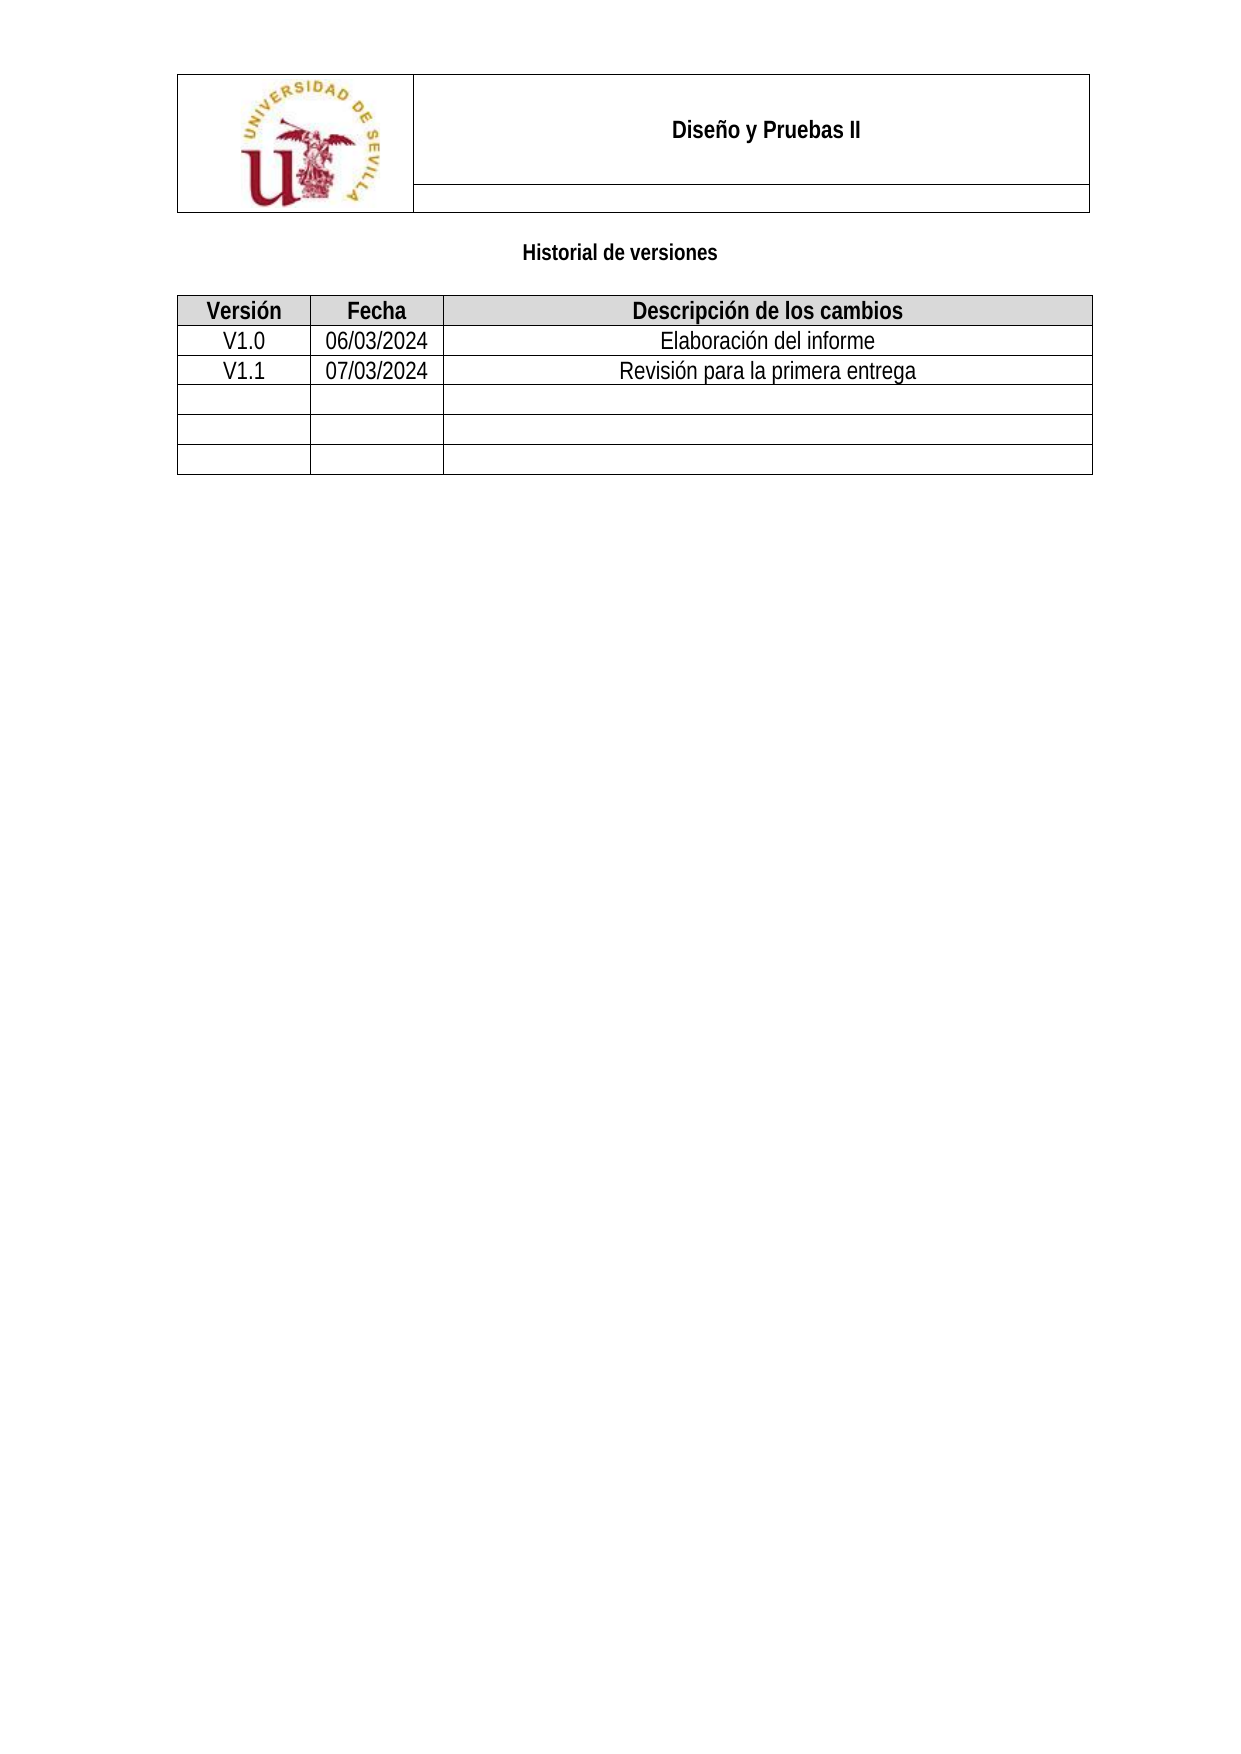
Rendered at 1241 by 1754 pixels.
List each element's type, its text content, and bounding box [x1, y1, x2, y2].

table_cell [311, 445, 443, 474]
table_cell [311, 415, 443, 444]
table_cell Elaboración del informe [444, 326, 1092, 355]
text Historial de versiones [177, 239, 1063, 266]
table_cell [178, 385, 310, 414]
picture [240, 79, 381, 208]
table_cell [311, 385, 443, 414]
table_header Versión [178, 296, 310, 325]
table_cell [444, 445, 1092, 474]
table_header Descripción de los cambios [444, 296, 1092, 325]
table_cell 06/03/2024 [311, 326, 443, 355]
table_cell V1.1 [178, 356, 310, 384]
table_cell [178, 445, 310, 474]
table_cell V1.0 [178, 326, 310, 355]
table_cell [444, 385, 1092, 414]
table_cell [444, 415, 1092, 444]
table_cell [178, 415, 310, 444]
table_header Fecha [311, 296, 443, 325]
table_cell Revisión para la primera entrega [444, 356, 1092, 384]
table_cell 07/03/2024 [311, 356, 443, 384]
